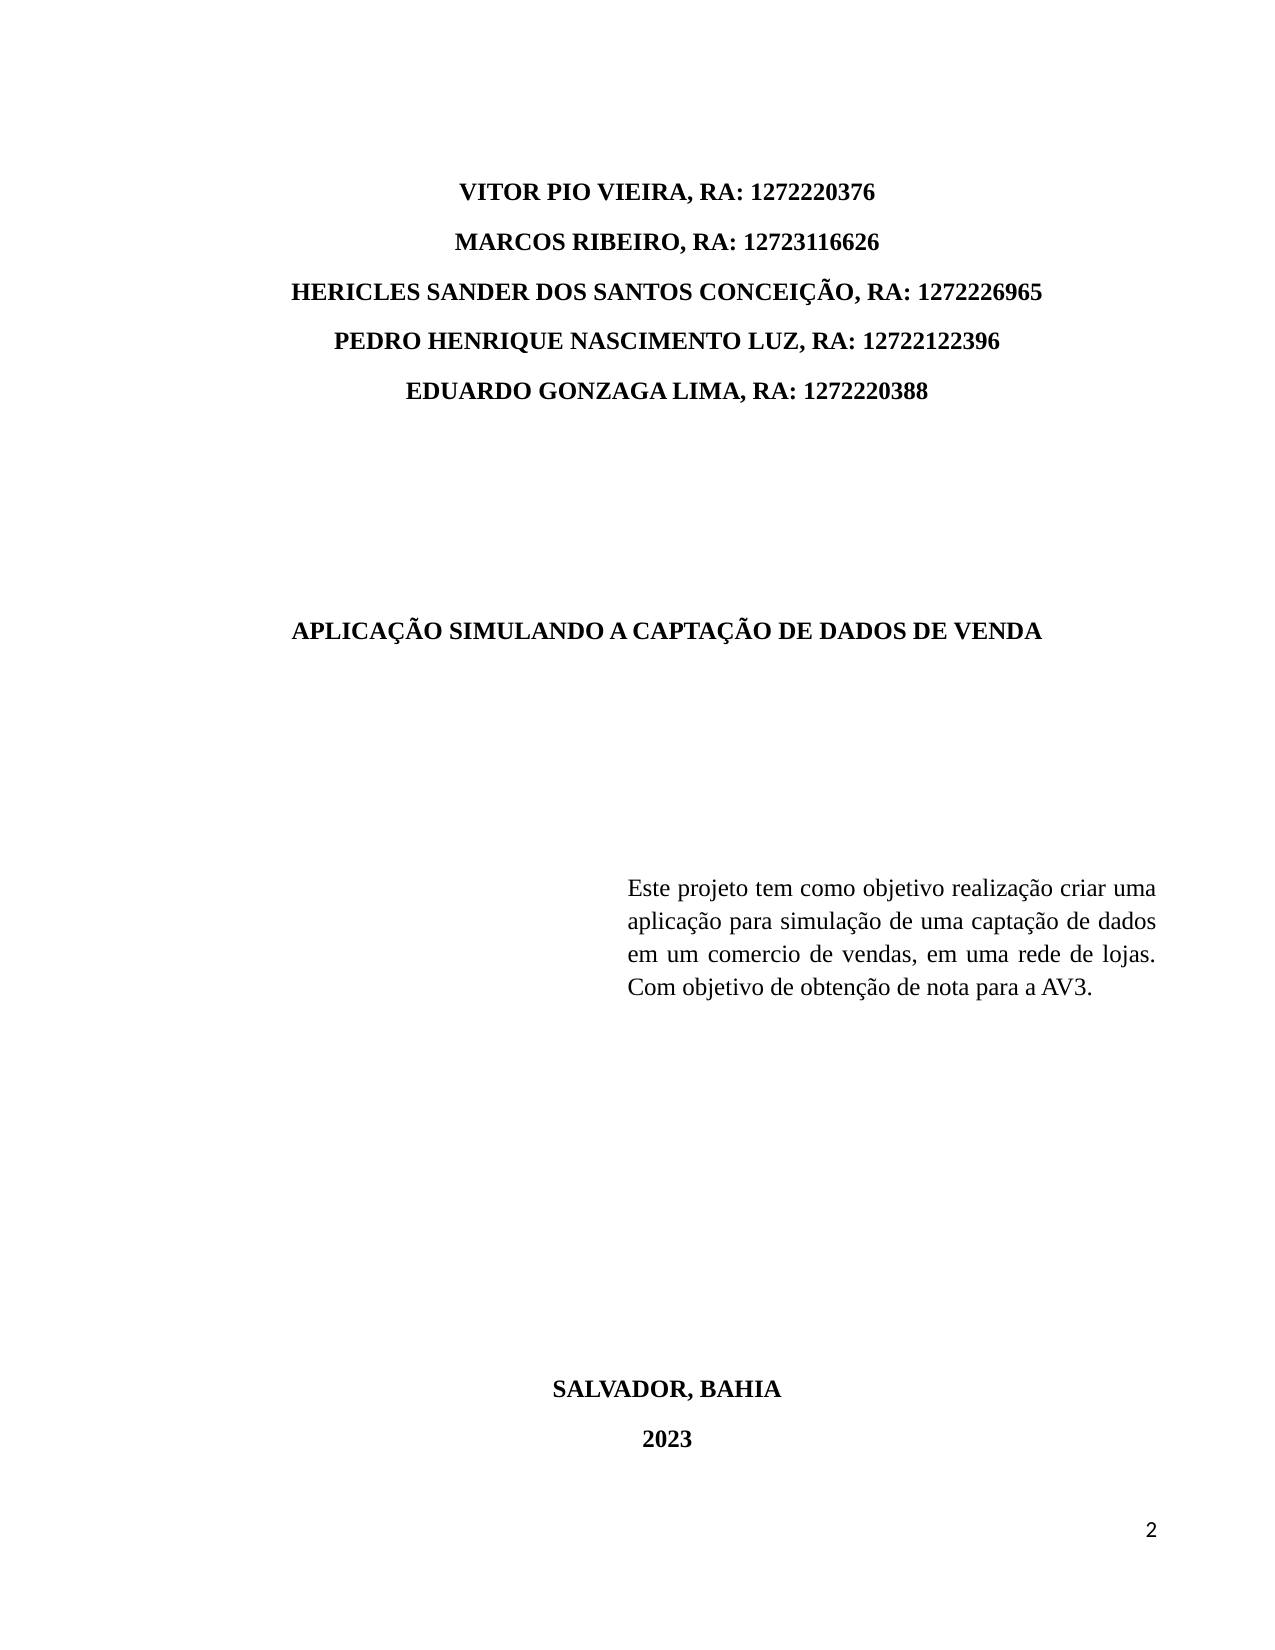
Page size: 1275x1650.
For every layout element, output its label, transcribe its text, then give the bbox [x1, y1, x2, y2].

text 2023 [177, 1424, 1157, 1453]
text HERICLES SANDER DOS SANTOS CONCEIÇÃO, RA: 1272226965 [177, 277, 1157, 305]
text Este projeto tem como objetivo realização criar uma aplicação para simulação de uma captação de dados em um comercio de vendas, em uma rede de lojas. Com objetivo de obtenção de nota para a AV3. [627, 873, 1157, 1001]
text EDUARDO GONZAGA LIMA, RA: 1272220388 [177, 376, 1157, 405]
text SALVADOR, BAHIA [177, 1374, 1157, 1403]
text MARCOS RIBEIRO, RA: 12723116626 [177, 227, 1157, 256]
text PEDRO HENRIQUE NASCIMENTO LUZ, RA: 12722122396 [177, 326, 1157, 355]
text APLICAÇÃO SIMULANDO A CAPTAÇÃO DE DADOS DE VENDA [177, 616, 1157, 645]
text VITOR PIO VIEIRA, RA: 1272220376 [177, 177, 1157, 206]
